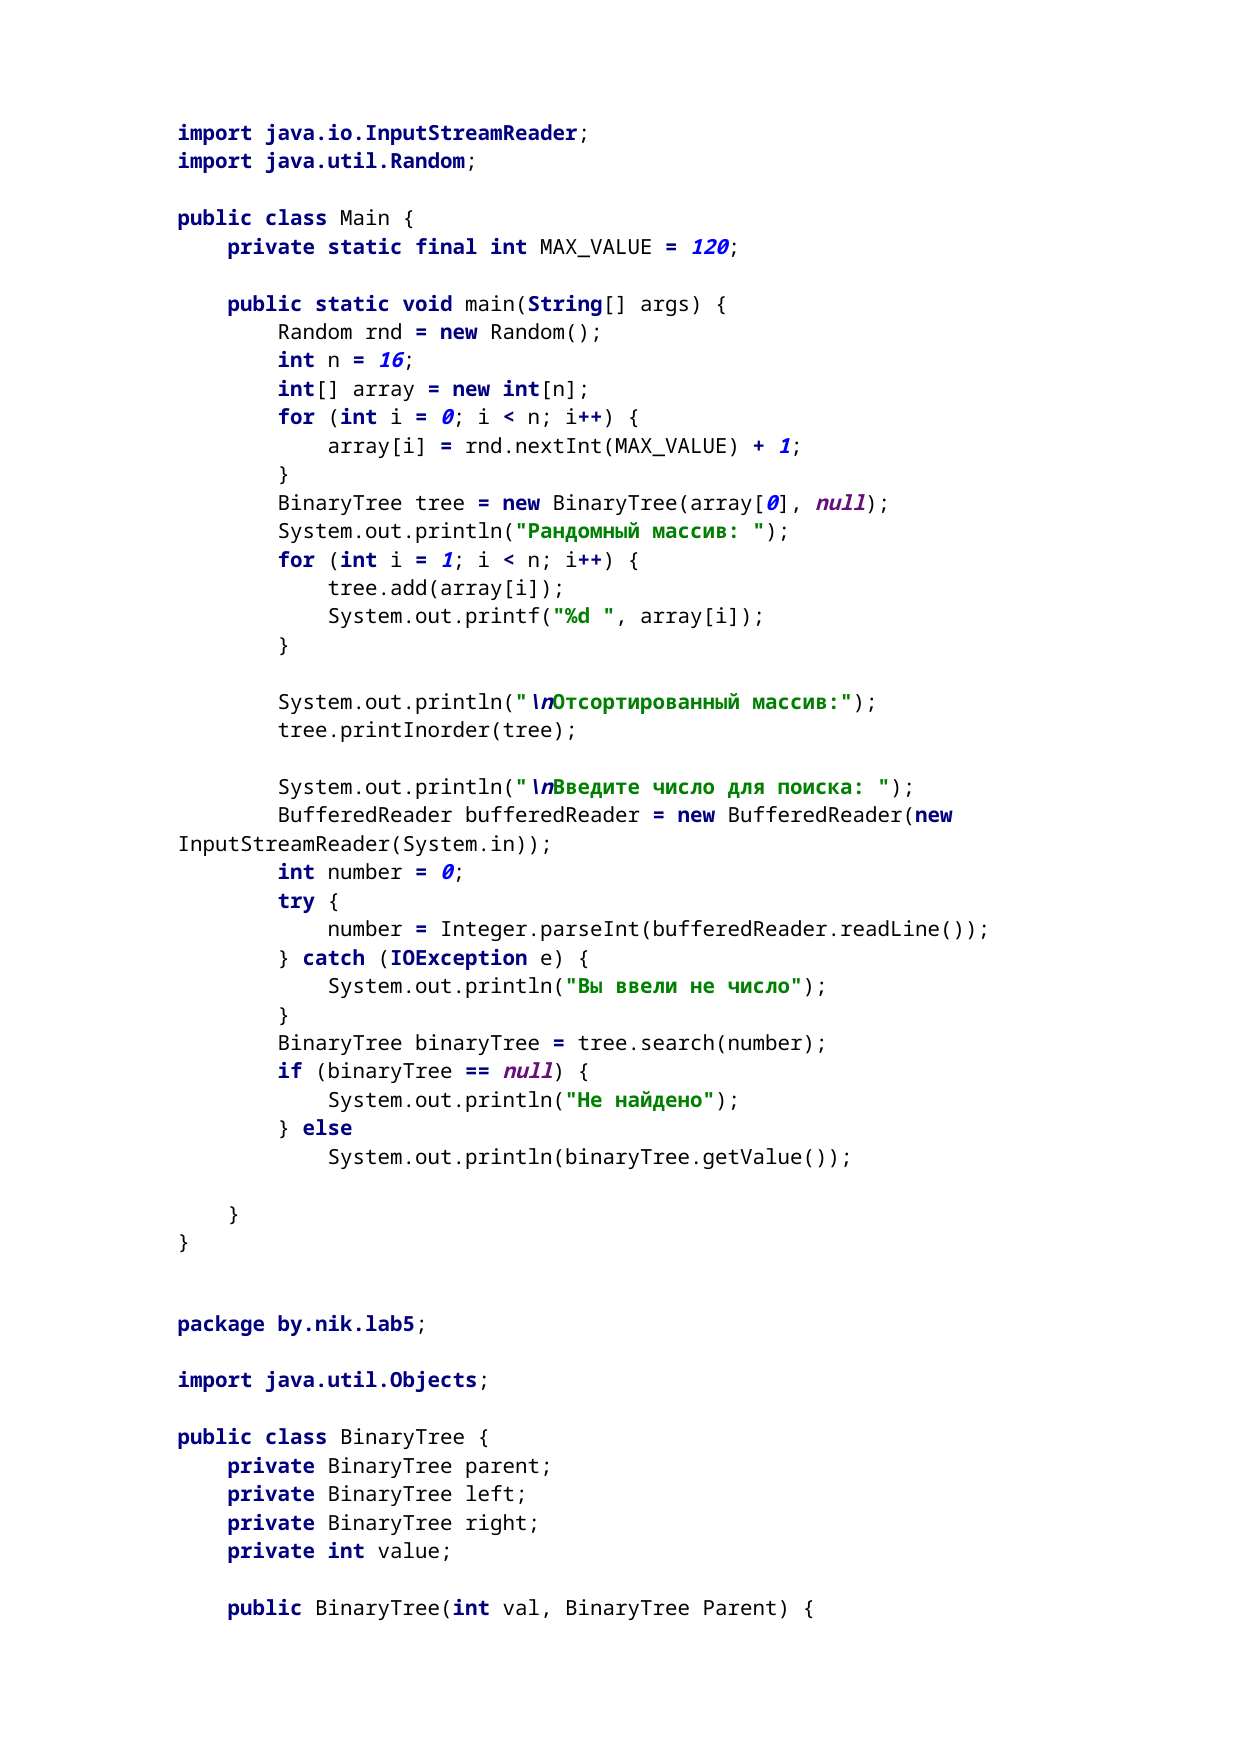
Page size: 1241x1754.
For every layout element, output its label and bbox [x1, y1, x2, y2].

text [177, 118, 1152, 1284]
text [177, 1309, 1152, 1621]
